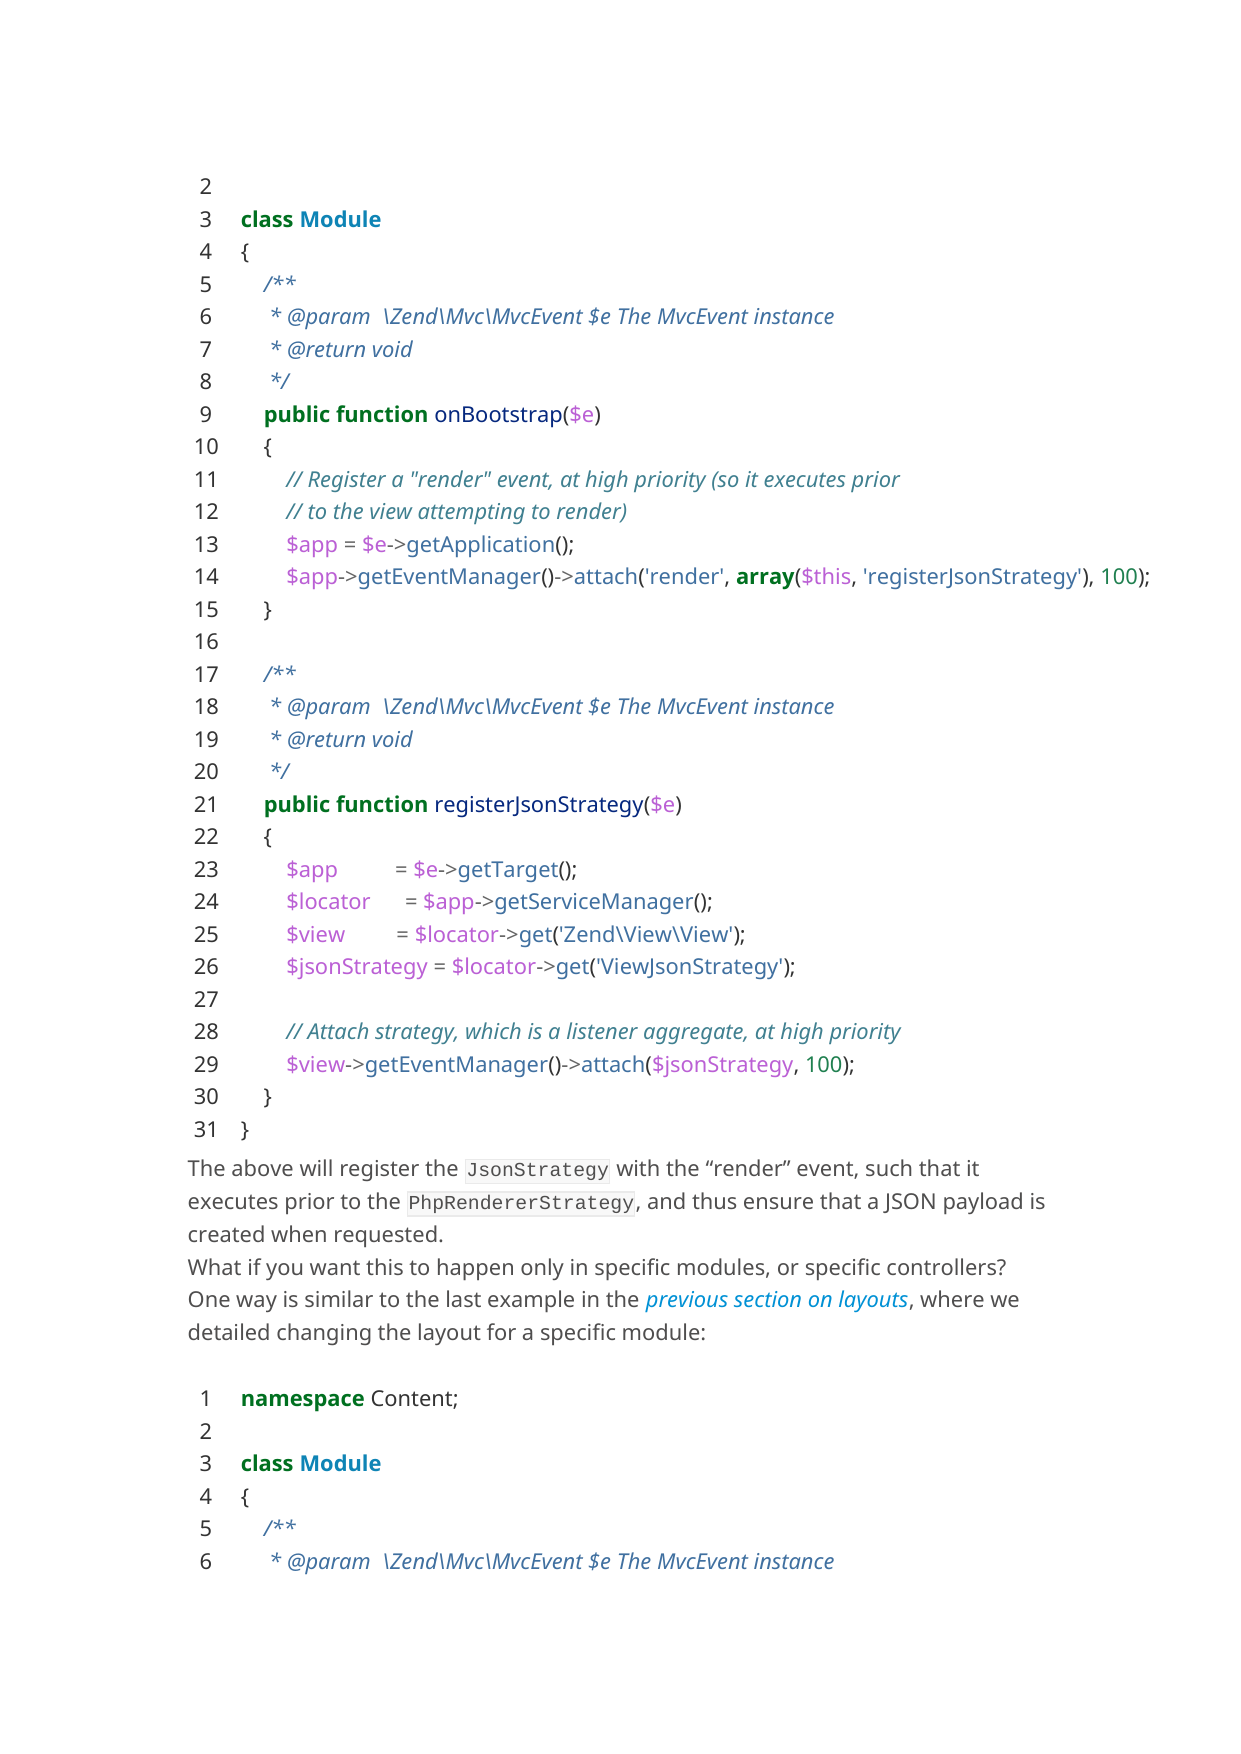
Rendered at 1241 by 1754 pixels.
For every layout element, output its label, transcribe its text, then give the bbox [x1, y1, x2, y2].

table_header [186, 162, 241, 1153]
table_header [186, 1374, 241, 1585]
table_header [241, 162, 1240, 1153]
text What if you want this to happen only in specific modules, or specific controllers? One way is similar to the last example in the previous section on layouts, where we detailed changing the layout for a specific module: [187, 1250, 1053, 1348]
text The above will register the JsonStrategy with the “render” event, such that it executes prior to the PhpRendererStrategy, and thus ensure that a JSON payload is created when requested. [187, 1153, 1053, 1250]
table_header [241, 1374, 1240, 1585]
